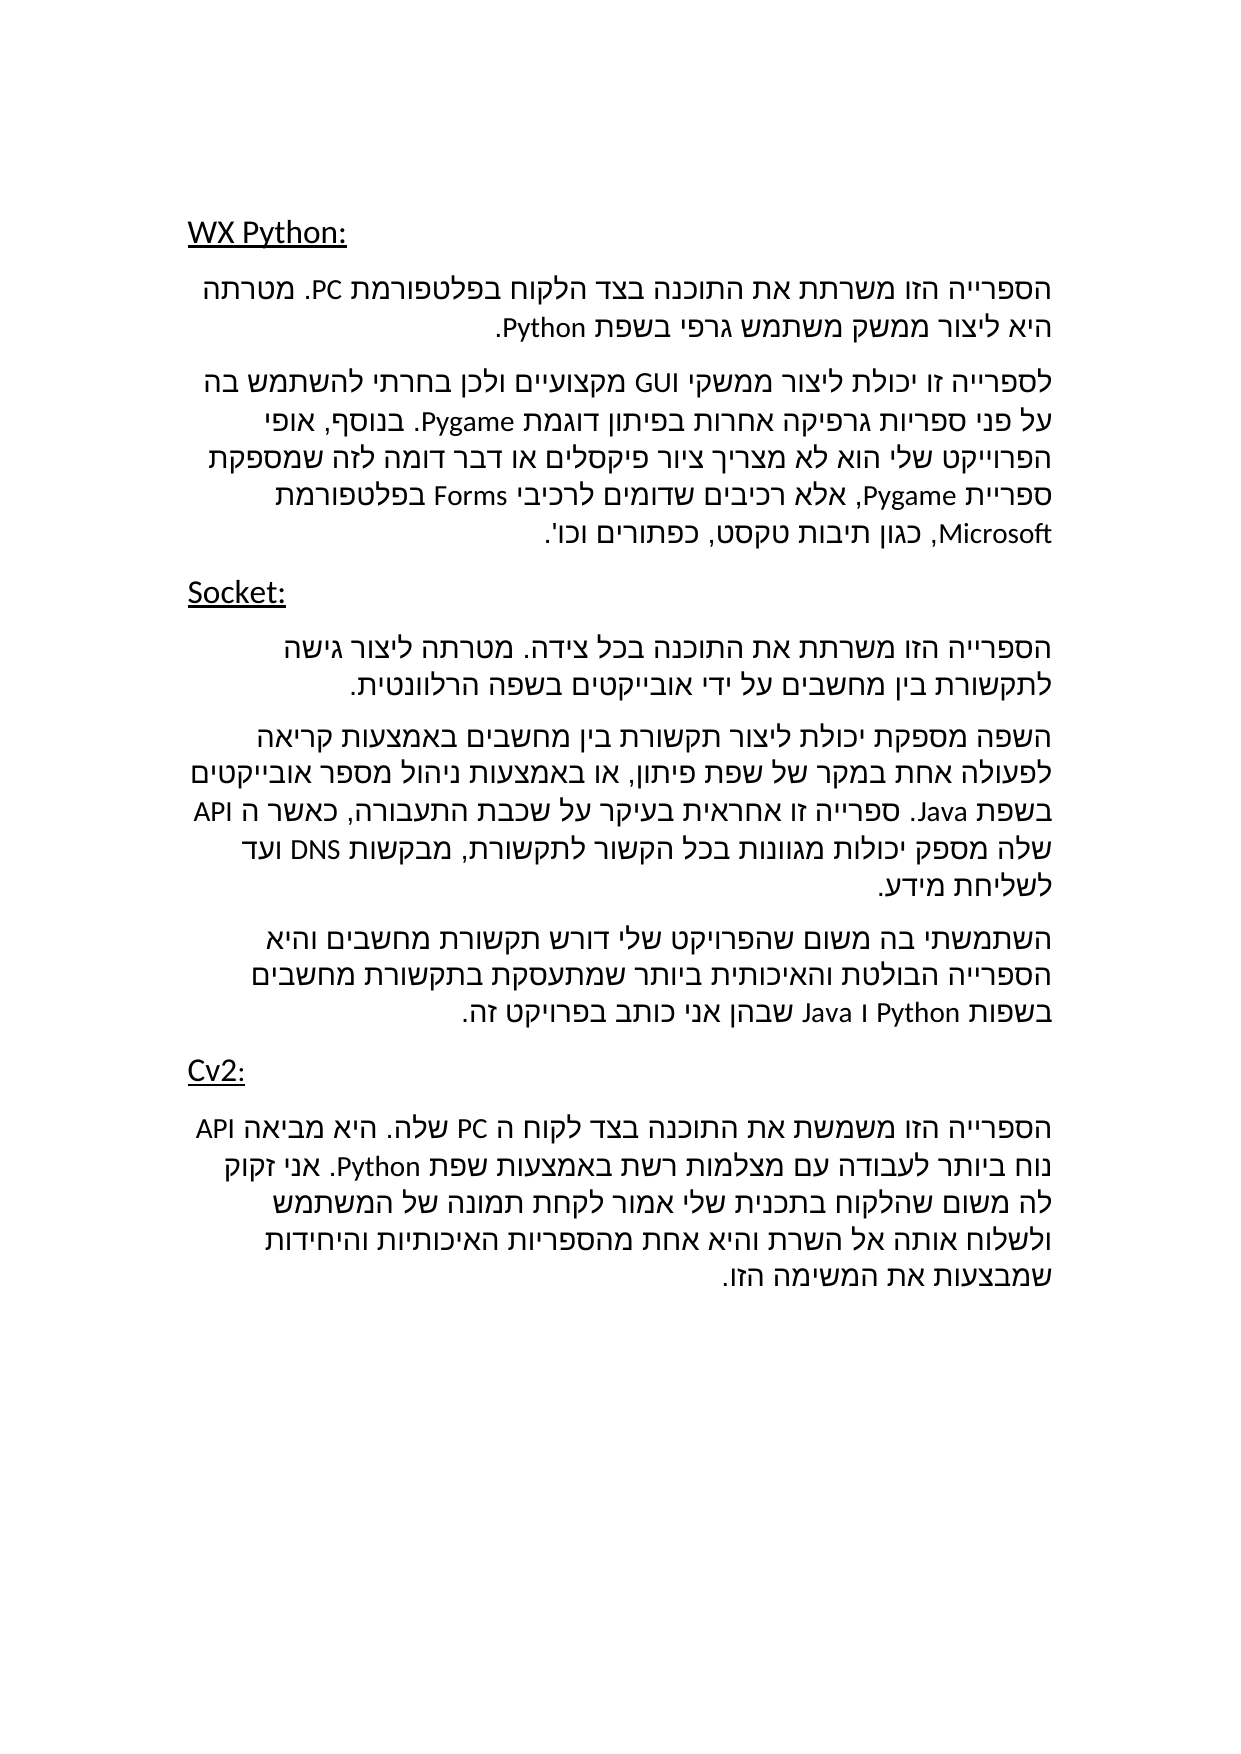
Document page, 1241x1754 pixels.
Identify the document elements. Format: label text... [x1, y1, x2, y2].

text הספרייה הזו משרתת את התוכנה בצד הלקוח בפלטפורמת PC. מטרתה היא ליצור ממשק משתמש גרפי בשפת Python. [187, 271, 1053, 345]
text השתמשתי בה משום שהפרויקט שלי דורש תקשורת מחשבים והיא הספרייה הבולטת והאיכותית ביותר שמתעסקת בתקשורת מחשבים בשפות Python ו Java שבהן אני כותב בפרויקט זה. [187, 922, 1053, 1030]
text לספרייה זו יכולת ליצור ממשקי GUI מקצועיים ולכן בחרתי להשתמש בה על פני ספריות גרפיקה אחרות בפיתון דוגמת Pygame. בנוסף, אופי הפרוייקט שלי הוא לא מצריך ציור פיקסלים או דבר דומה לזה שמספקת ספריית Pygame, אלא רכיבים שדומים לרכיבי Forms בפלטפורמת Microsoft, כגון תיבות טקסט, כפתורים וכו'. [187, 364, 1053, 551]
text Socket: [187, 571, 1053, 611]
text השפה מספקת יכולת ליצור תקשורת בין מחשבים באמצעות קריאה לפעולה אחת במקר של שפת פיתון, או באמצעות ניהול מספר אובייקטים בשפת Java. ספרייה זו אחראית בעיקר על שכבת התעבורה, כאשר ה API שלה מספק יכולות מגוונות בכל הקשור לתקשורת, מבקשות DNS ועד לשליחת מידע. [187, 720, 1053, 903]
text הספרייה הזו משרתת את התוכנה בכל צידה. מטרתה ליצור גישה לתקשורת בין מחשבים על ידי אובייקטים בשפה הרלוונטית. [187, 631, 1053, 701]
text WX Python: [187, 211, 1053, 251]
text הספרייה הזו משמשת את התוכנה בצד לקוח ה PC שלה. היא מביאה API נוח ביותר לעבודה עם מצלמות רשת באמצעות שפת Python. אני זקוק לה משום שהלקוח בתכנית שלי אמור לקחת תמונה של המשתמש ולשלוח אותה אל השרת והיא אחת מהספריות האיכותיות והיחידות שמבצעות את המשימה הזו. [187, 1110, 1053, 1292]
text Cv2: [187, 1049, 1053, 1090]
